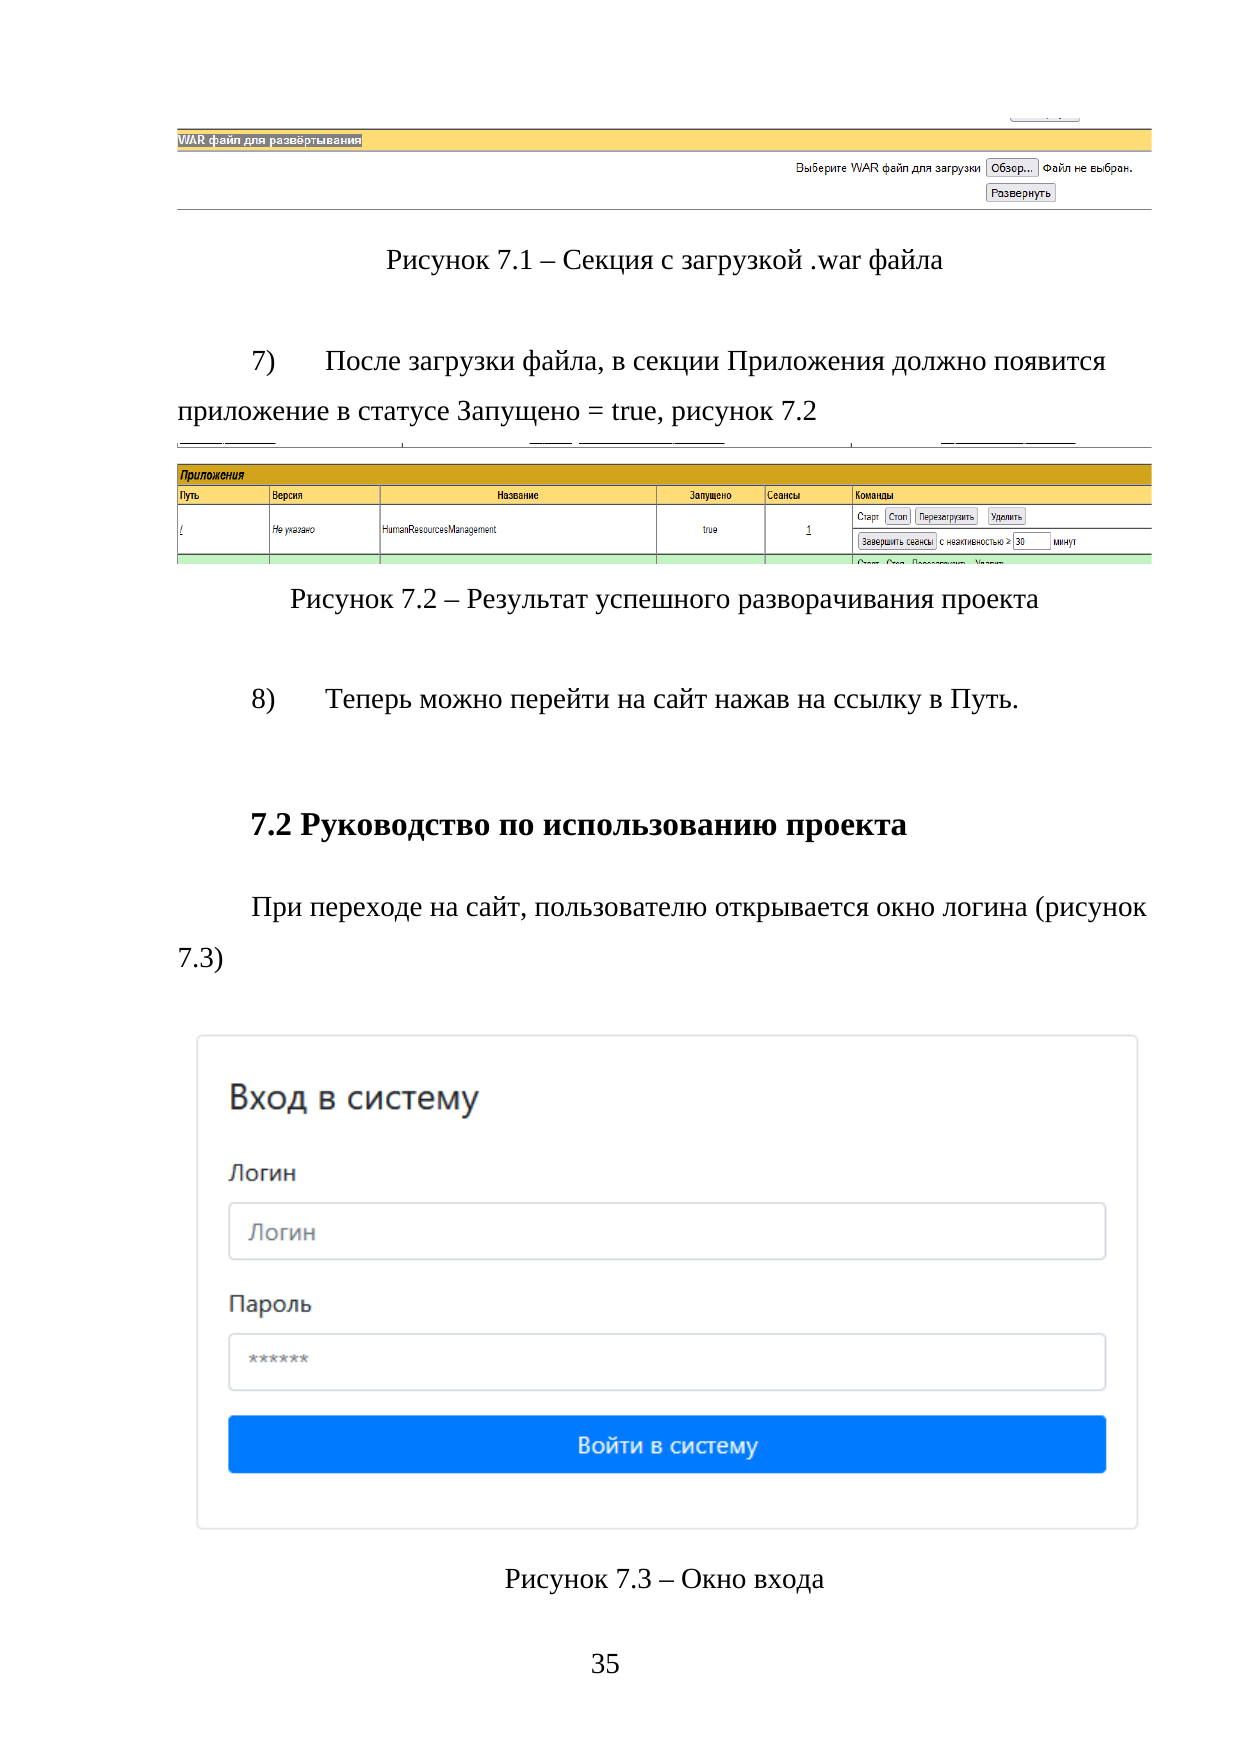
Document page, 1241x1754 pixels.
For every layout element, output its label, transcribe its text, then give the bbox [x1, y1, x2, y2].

subtitle 7.2 Руководство по использованию проекта [177, 804, 1152, 842]
text Рисунок 7.3 – Окно входа [177, 1545, 1152, 1595]
picture [177, 443, 1152, 564]
list Теперь можно перейти на сайт нажав на ссылку в Путь. [177, 681, 1152, 715]
text Рисунок 7.1 – Секция с загрузкой .war файла [177, 242, 1152, 326]
picture [177, 118, 1152, 226]
picture [177, 1001, 1152, 1545]
text Рисунок 7.2 – Результат успешного разворачивания проекта [177, 581, 1152, 614]
text При переходе на сайт, пользователю открывается окно логина (рисунок 7.3) [177, 889, 1152, 973]
list После загрузки файла, в секции Приложения должно появится приложение в статусе Запущено = true, рисунок 7.2 [177, 343, 1152, 427]
